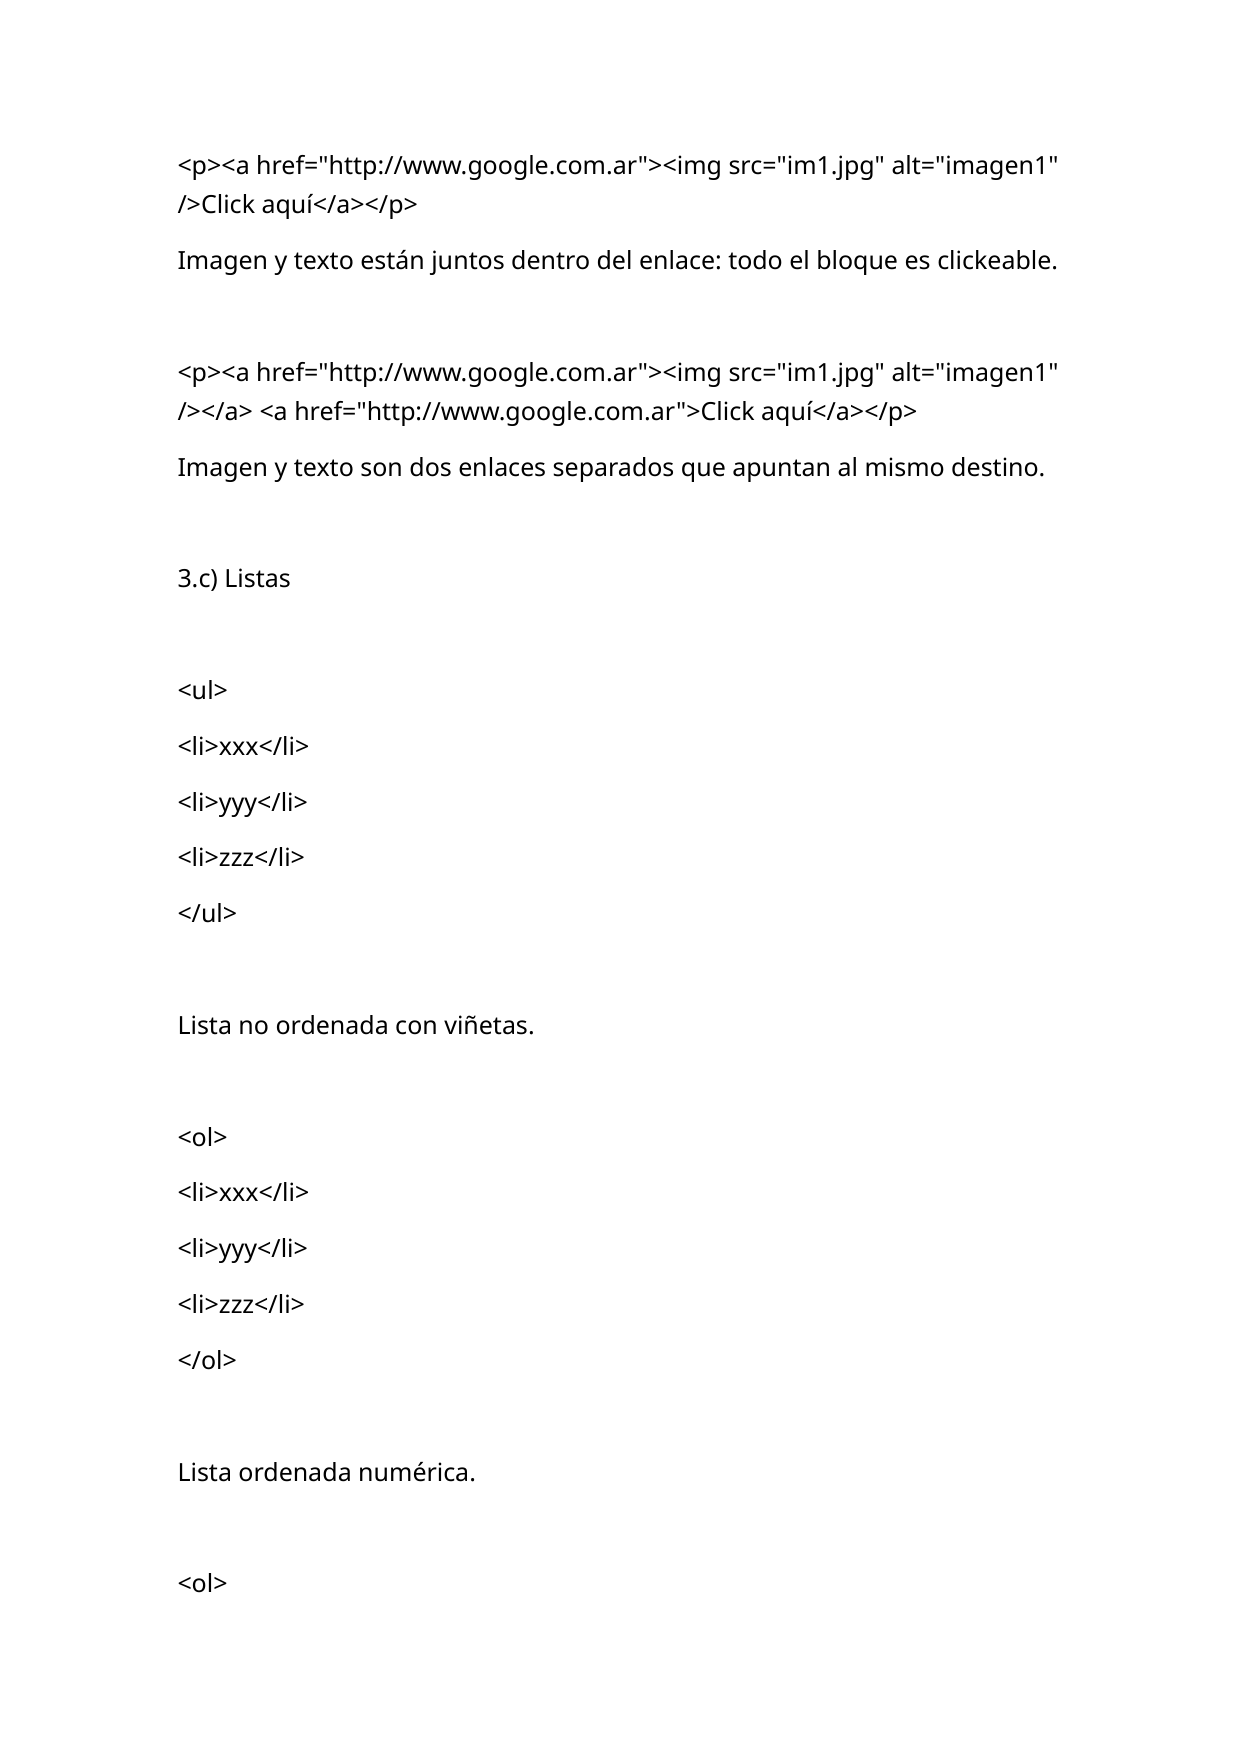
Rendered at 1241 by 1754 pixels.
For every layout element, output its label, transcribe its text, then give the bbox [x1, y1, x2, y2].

text <ol> [177, 1119, 1063, 1153]
text Lista no ordenada con viñetas. [177, 1008, 1063, 1042]
text <ol> [177, 1566, 1063, 1600]
text Lista ordenada numérica. [177, 1454, 1063, 1488]
text <p><a href="http://www.google.com.ar"><img src="im1.jpg" alt="imagen1" /></a> <a href="http://www.google.com.ar">Click aquí</a></p> [177, 354, 1063, 427]
text <li>yyy</li> [177, 1231, 1063, 1265]
text <li>yyy</li> [177, 784, 1063, 818]
text <li>zzz</li> [177, 1287, 1063, 1321]
text <p><a href="http://www.google.com.ar"><img src="im1.jpg" alt="imagen1" />Click aquí</a></p> [177, 148, 1063, 221]
text <li>xxx</li> [177, 1175, 1063, 1209]
text </ul> [177, 896, 1063, 930]
text Imagen y texto están juntos dentro del enlace: todo el bloque es clickeable. [177, 243, 1063, 277]
text <ul> [177, 673, 1063, 707]
text <li>xxx</li> [177, 728, 1063, 762]
text Imagen y texto son dos enlaces separados que apuntan al mismo destino. [177, 449, 1063, 483]
text <li>zzz</li> [177, 840, 1063, 874]
text </ol> [177, 1343, 1063, 1377]
text 3.c) Listas [177, 561, 1063, 595]
